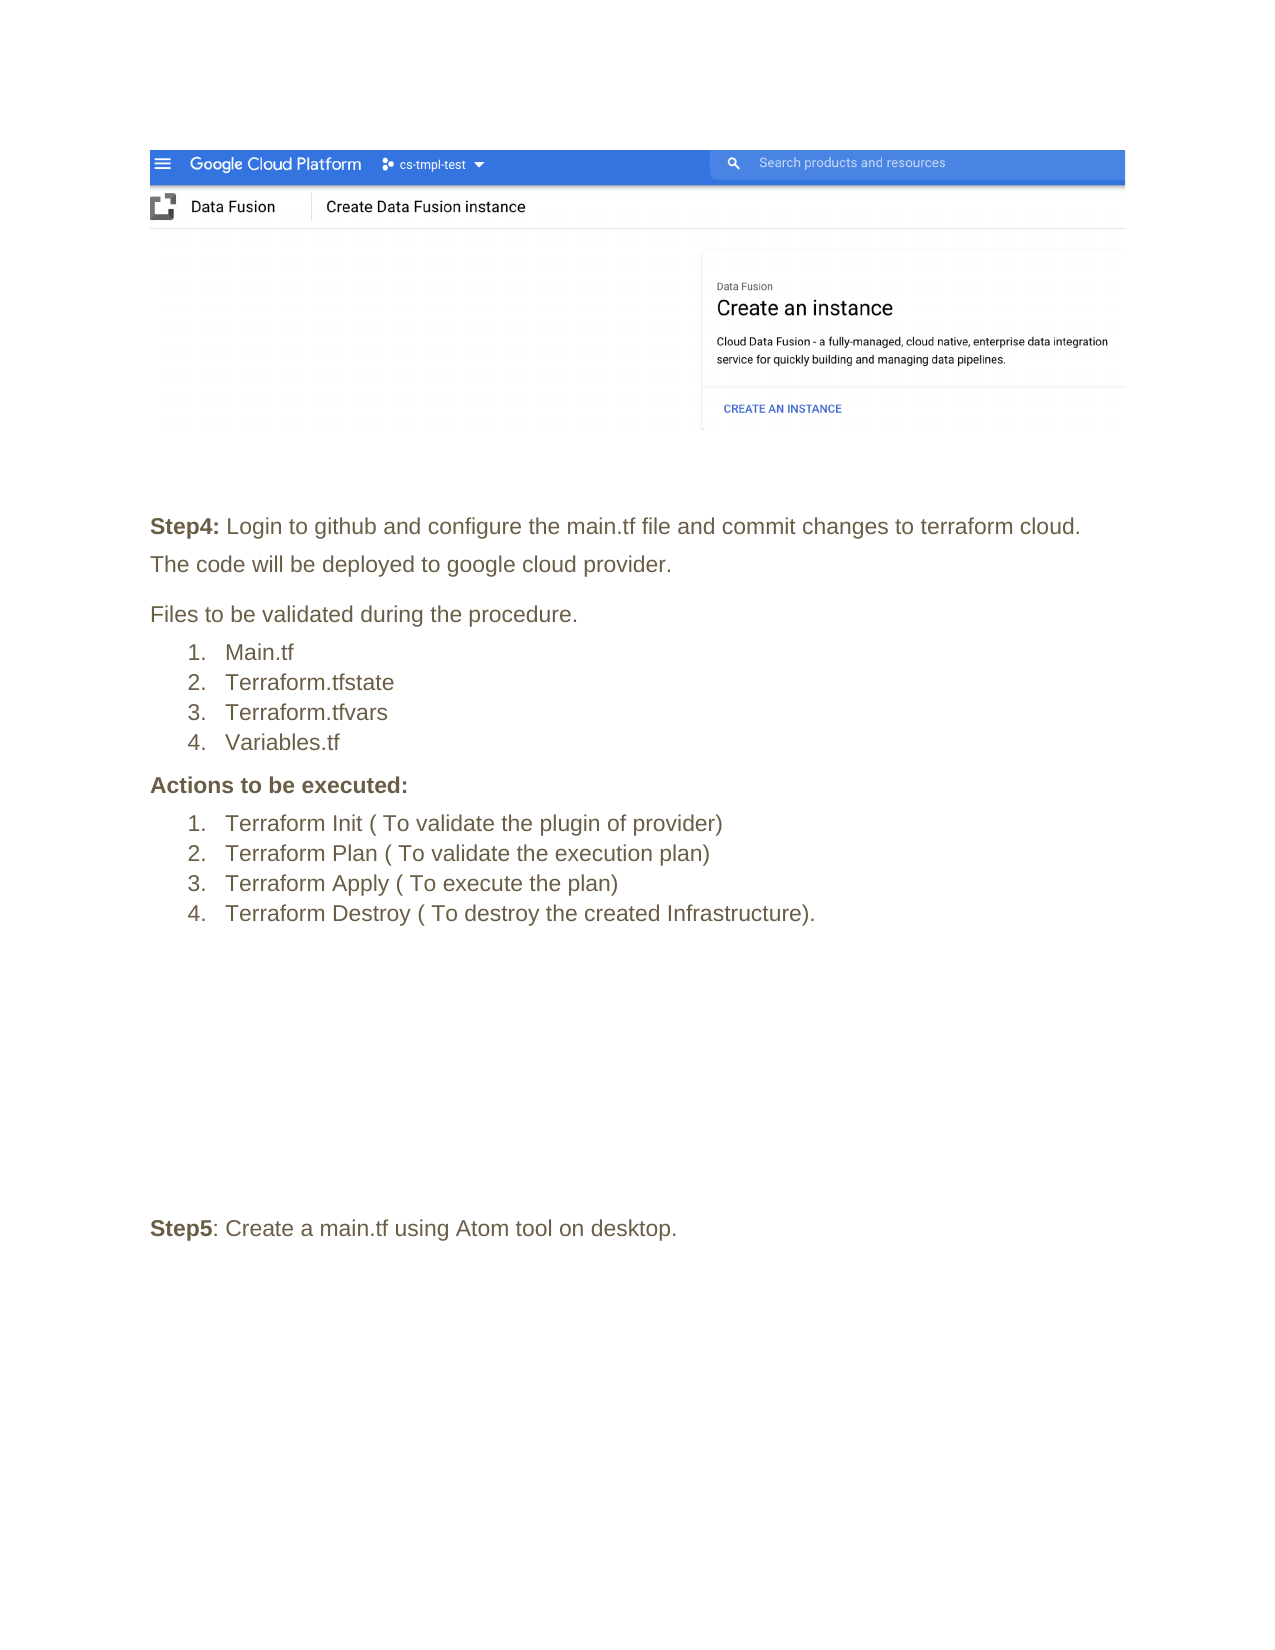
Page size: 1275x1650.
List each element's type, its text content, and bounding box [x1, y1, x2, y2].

list Terraform.tfvars [187, 699, 1125, 725]
list Terraform Plan ( To validate the execution plan) [187, 840, 1125, 866]
list Main.tf [187, 639, 1125, 665]
text Files to be validated during the procedure. [150, 601, 1125, 627]
text Actions to be executed: [150, 772, 1125, 798]
list Terraform Apply ( To execute the plan) [187, 870, 1125, 896]
picture [150, 150, 1125, 430]
list Terraform Destroy ( To destroy the created Infrastructure). [187, 900, 1125, 927]
text Step4: Login to github and configure the main.tf file and commit changes to terraform cloud. The code will be deployed to google cloud provider. [150, 513, 1125, 577]
list Variables.tf [187, 729, 1125, 756]
list Terraform Init ( To validate the plugin of provider) [187, 809, 1125, 836]
list Terraform.tfstate [187, 669, 1125, 695]
text Step5: Create a main.tf using Atom tool on desktop. [150, 1215, 1125, 1241]
